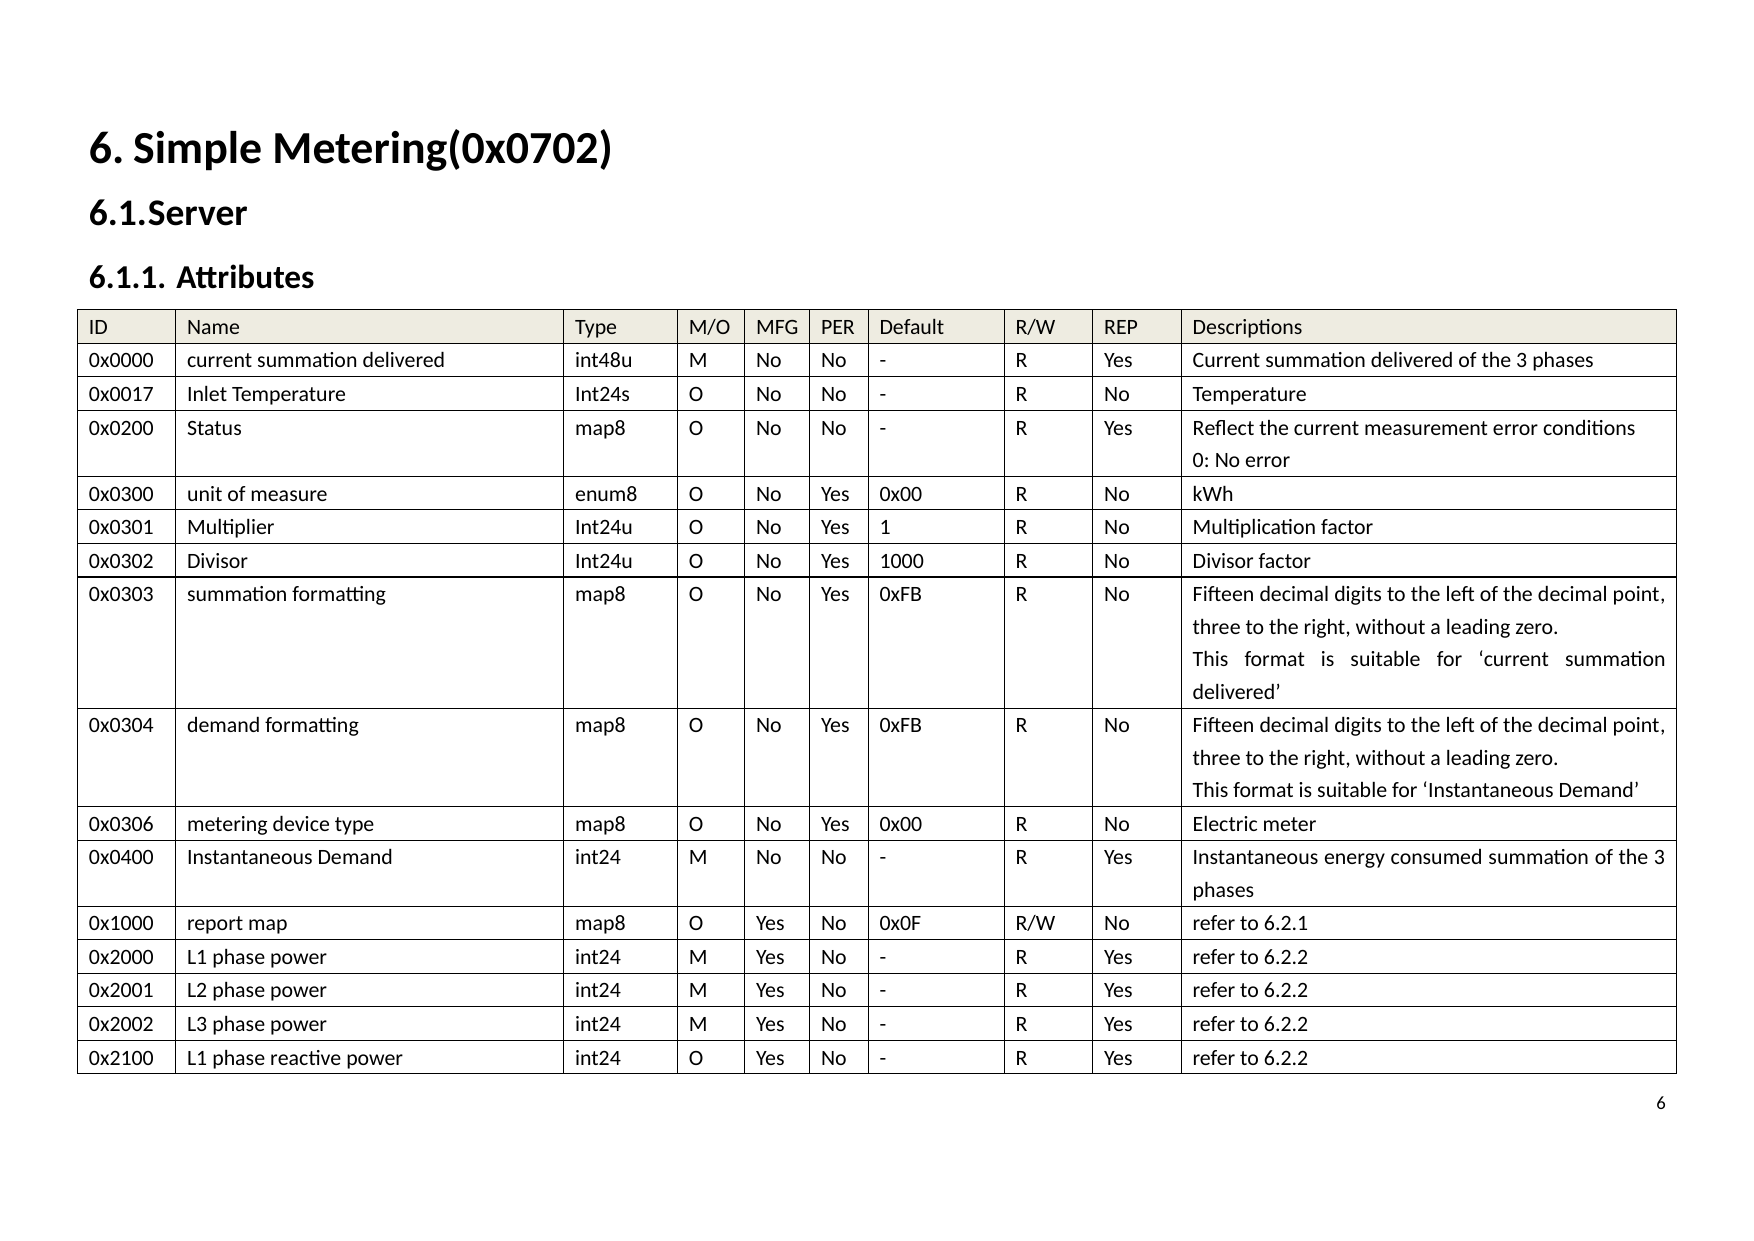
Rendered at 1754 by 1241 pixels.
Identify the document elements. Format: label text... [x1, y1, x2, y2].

table_cell kWh [1182, 477, 1676, 509]
subtitle Simple Metering(0x0702) [89, 114, 1665, 179]
table_cell - [869, 841, 1004, 906]
table_cell Yes [745, 907, 809, 939]
table_cell Yes [810, 709, 868, 806]
table_cell No [810, 974, 868, 1006]
table_cell R [1005, 544, 1092, 576]
table_cell L3 phase power [176, 1007, 563, 1040]
table_cell No [745, 477, 809, 509]
table_cell report map [176, 907, 563, 939]
table_cell O [678, 709, 744, 806]
table_cell Yes [810, 477, 868, 509]
table_cell refer to 6.2.2 [1182, 940, 1676, 973]
table_cell M [678, 940, 744, 973]
table_cell refer to 6.2.1 [1182, 907, 1676, 939]
table_cell Inlet Temperature [176, 377, 563, 410]
table_cell No [810, 411, 868, 476]
table_cell - [869, 940, 1004, 973]
table_cell 0x0200 [78, 411, 175, 476]
table_cell O [678, 377, 744, 410]
table_cell refer to 6.2.2 [1182, 1007, 1676, 1040]
table_cell Yes [1093, 974, 1181, 1006]
table_cell - [869, 377, 1004, 410]
table_header Name [176, 310, 563, 343]
table_cell No [745, 377, 809, 410]
table_cell R [1005, 1007, 1092, 1040]
table_cell Yes [1093, 344, 1181, 376]
table_cell Int24s [564, 377, 677, 410]
table_cell R [1005, 841, 1092, 906]
table_cell 0x0306 [78, 807, 175, 839]
table_cell Int24u [564, 510, 677, 543]
table_cell map8 [564, 578, 677, 707]
table_cell No [810, 940, 868, 973]
table_cell R [1005, 477, 1092, 509]
table_cell 0x0400 [78, 841, 175, 906]
table_cell L1 phase power [176, 940, 563, 973]
table_cell No [1093, 544, 1181, 576]
table_cell L1 phase reactive power [176, 1041, 563, 1073]
table_cell 0x0301 [78, 510, 175, 543]
table_cell 0x0300 [78, 477, 175, 509]
table_cell No [745, 544, 809, 576]
table_cell No [810, 1007, 868, 1040]
table_cell unit of measure [176, 477, 563, 509]
table_cell M [678, 974, 744, 1006]
table_cell map8 [564, 411, 677, 476]
table_cell 0x1000 [78, 907, 175, 939]
table_cell R [1005, 411, 1092, 476]
table_cell current summation delivered [176, 344, 563, 376]
table_cell R [1005, 974, 1092, 1006]
table_cell No [810, 344, 868, 376]
table_cell map8 [564, 807, 677, 839]
table_cell R [1005, 510, 1092, 543]
table_cell - [869, 974, 1004, 1006]
table_cell Multiplier [176, 510, 563, 543]
table_cell Divisor factor [1182, 544, 1676, 576]
table_cell L2 phase power [176, 974, 563, 1006]
table_cell 0x2001 [78, 974, 175, 1006]
table_cell Yes [1093, 1007, 1181, 1040]
table_cell No [810, 1041, 868, 1073]
table_cell Fifteen decimal digits to the left of the decimal point, three to the right, without a leading zero. This format is suitable for ‘Instantaneous Demand’ [1182, 709, 1676, 806]
table_cell Yes [1093, 1041, 1181, 1073]
table_cell 0x0000 [78, 344, 175, 376]
table_cell Instantaneous Demand [176, 841, 563, 906]
table_cell map8 [564, 709, 677, 806]
table_cell Yes [1093, 940, 1181, 973]
table_cell metering device type [176, 807, 563, 839]
table_cell 1000 [869, 544, 1004, 576]
table_cell R [1005, 344, 1092, 376]
table_cell - [869, 344, 1004, 376]
table_cell refer to 6.2.2 [1182, 974, 1676, 1006]
table_cell Status [176, 411, 563, 476]
table_cell M [678, 841, 744, 906]
table_cell 0x0F [869, 907, 1004, 939]
table_cell R [1005, 578, 1092, 707]
table_cell No [1093, 477, 1181, 509]
table_cell No [810, 841, 868, 906]
table_cell - [869, 1041, 1004, 1073]
table_cell R [1005, 709, 1092, 806]
table_cell No [810, 377, 868, 410]
table_cell O [678, 578, 744, 707]
table_cell O [678, 411, 744, 476]
table_cell int24 [564, 974, 677, 1006]
table_cell No [1093, 578, 1181, 707]
table_header ID [78, 310, 175, 343]
table_cell Yes [745, 1041, 809, 1073]
table_cell R [1005, 940, 1092, 973]
table_cell No [745, 411, 809, 476]
table_header REP [1093, 310, 1181, 343]
table_cell No [745, 709, 809, 806]
table_cell M [678, 1007, 744, 1040]
table_cell Yes [810, 578, 868, 707]
table_cell 0x2000 [78, 940, 175, 973]
table_cell Yes [810, 807, 868, 839]
subtitle Server [89, 179, 1665, 244]
table_cell 0x2100 [78, 1041, 175, 1073]
table_cell O [678, 807, 744, 839]
table_cell Yes [1093, 411, 1181, 476]
table_cell Current summation delivered of the 3 phases [1182, 344, 1676, 376]
table_cell R [1005, 377, 1092, 410]
table_cell - [869, 411, 1004, 476]
table_cell Int24u [564, 544, 677, 576]
table_cell enum8 [564, 477, 677, 509]
table_cell summation formatting [176, 578, 563, 707]
table_header PER [810, 310, 868, 343]
table_cell 0x2002 [78, 1007, 175, 1040]
table_cell Fifteen decimal digits to the left of the decimal point, three to the right, without a leading zero. This format is suitable for ‘current summation delivered’ [1182, 578, 1676, 707]
table_header Descriptions [1182, 310, 1676, 343]
subtitle Attributes [89, 244, 1665, 309]
table_cell Yes [810, 510, 868, 543]
table_cell int24 [564, 940, 677, 973]
table_cell Yes [1093, 841, 1181, 906]
table_cell demand formatting [176, 709, 563, 806]
table_cell 0xFB [869, 709, 1004, 806]
table_header M/O [678, 310, 744, 343]
table_cell No [745, 510, 809, 543]
table_cell O [678, 510, 744, 543]
table_cell 0xFB [869, 578, 1004, 707]
table_cell int24 [564, 1007, 677, 1040]
table_cell Electric meter [1182, 807, 1676, 839]
table_cell O [678, 544, 744, 576]
table_cell No [745, 344, 809, 376]
table_cell R [1005, 807, 1092, 839]
table_cell No [745, 807, 809, 839]
table_cell 0x0302 [78, 544, 175, 576]
table_cell - [869, 1007, 1004, 1040]
table_cell 0x00 [869, 807, 1004, 839]
table_cell int48u [564, 344, 677, 376]
table_cell No [1093, 709, 1181, 806]
table_header R/W [1005, 310, 1092, 343]
table_cell No [810, 907, 868, 939]
table_cell M [678, 344, 744, 376]
table_cell Divisor [176, 544, 563, 576]
table_cell int24 [564, 841, 677, 906]
table_cell R/W [1005, 907, 1092, 939]
table_header Default [869, 310, 1004, 343]
table_cell No [1093, 807, 1181, 839]
table_cell map8 [564, 907, 677, 939]
table_cell O [678, 1041, 744, 1073]
table_cell 0x00 [869, 477, 1004, 509]
table_cell No [1093, 907, 1181, 939]
table_header Type [564, 310, 677, 343]
table_cell 0x0017 [78, 377, 175, 410]
table_cell Temperature [1182, 377, 1676, 410]
table_cell Instantaneous energy consumed summation of the 3 phases [1182, 841, 1676, 906]
table_cell No [745, 841, 809, 906]
table_cell No [745, 578, 809, 707]
table_cell No [1093, 510, 1181, 543]
table_cell No [1093, 377, 1181, 410]
table_cell 1 [869, 510, 1004, 543]
table_header MFG [745, 310, 809, 343]
table_cell Yes [745, 974, 809, 1006]
table_cell R [1005, 1041, 1092, 1073]
table_cell Yes [745, 1007, 809, 1040]
table_cell refer to 6.2.2 [1182, 1041, 1676, 1073]
table_cell Multiplication factor [1182, 510, 1676, 543]
table_cell Reflect the current measurement error conditions 0: No error [1182, 411, 1676, 476]
table_cell int24 [564, 1041, 677, 1073]
table_cell O [678, 477, 744, 509]
table_cell Yes [745, 940, 809, 973]
table_cell Yes [810, 544, 868, 576]
table_cell 0x0303 [78, 578, 175, 707]
table_cell O [678, 907, 744, 939]
table_cell 0x0304 [78, 709, 175, 806]
